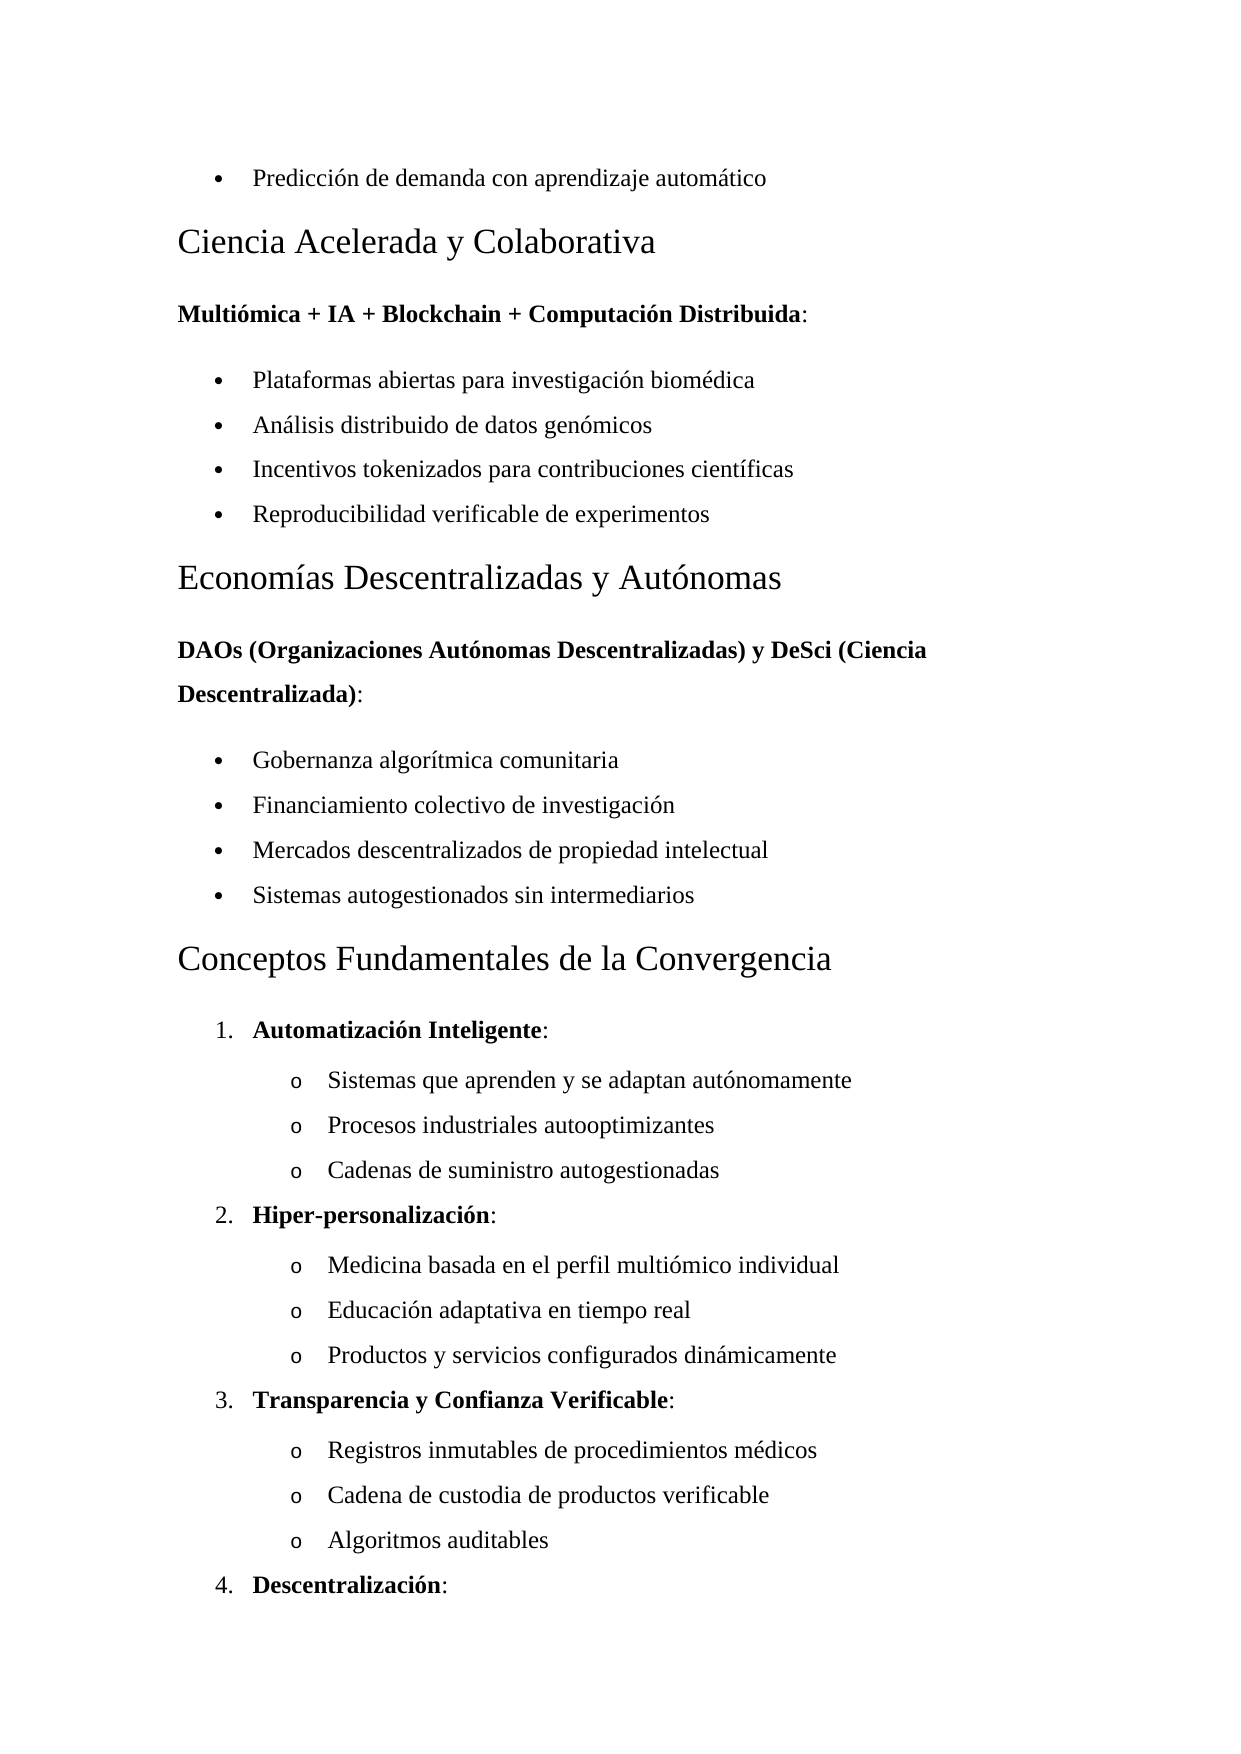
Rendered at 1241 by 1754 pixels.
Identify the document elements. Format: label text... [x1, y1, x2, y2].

list Predicción de demanda con aprendizaje automático [215, 148, 1063, 192]
list Productos y servicios configurados dinámicamente [290, 1324, 1063, 1369]
list Registros inmutables de procedimientos médicos [290, 1420, 1063, 1465]
list Sistemas autogestionados sin intermediarios [215, 864, 1063, 908]
list Cadenas de suministro autogestionadas [290, 1139, 1063, 1184]
list Incentivos tokenizados para contribuciones científicas [215, 439, 1063, 483]
list Conceptos Fundamentales de la Convergencia [177, 937, 1063, 978]
list Descentralización: [215, 1554, 1063, 1599]
list Plataformas abiertas para investigación biomédica [215, 349, 1063, 394]
list Medicina basada en el perfil multiómico individual [290, 1235, 1063, 1280]
list Cadena de custodia de productos verificable [290, 1465, 1063, 1509]
list Análisis distribuido de datos genómicos [215, 394, 1063, 439]
list Educación adaptativa en tiempo real [290, 1280, 1063, 1324]
list Financiamiento colectivo de investigación [215, 774, 1063, 819]
list Economías Descentralizadas y Autónomas [177, 557, 1063, 597]
list Sistemas que aprenden y se adaptan autónomamente [290, 1050, 1063, 1095]
text DAOs (Organizaciones Autónomas Descentralizadas) y DeSci (Ciencia Descentralizada): [177, 619, 1063, 708]
list Algoritmos auditables [290, 1509, 1063, 1554]
list Reproducibilidad verificable de experimentos [215, 483, 1063, 528]
list Ciencia Acelerada y Colaborativa [177, 221, 1063, 262]
list Transparencia y Confianza Verificable: [215, 1369, 1063, 1414]
list Mercados descentralizados de propiedad intelectual [215, 819, 1063, 864]
text Multiómica + IA + Blockchain + Computación Distribuida: [177, 283, 1063, 328]
list Procesos industriales autooptimizantes [290, 1095, 1063, 1139]
list Gobernanza algorítmica comunitaria [215, 730, 1063, 774]
list Automatización Inteligente: [215, 999, 1063, 1044]
list Hiper-personalización: [215, 1184, 1063, 1229]
